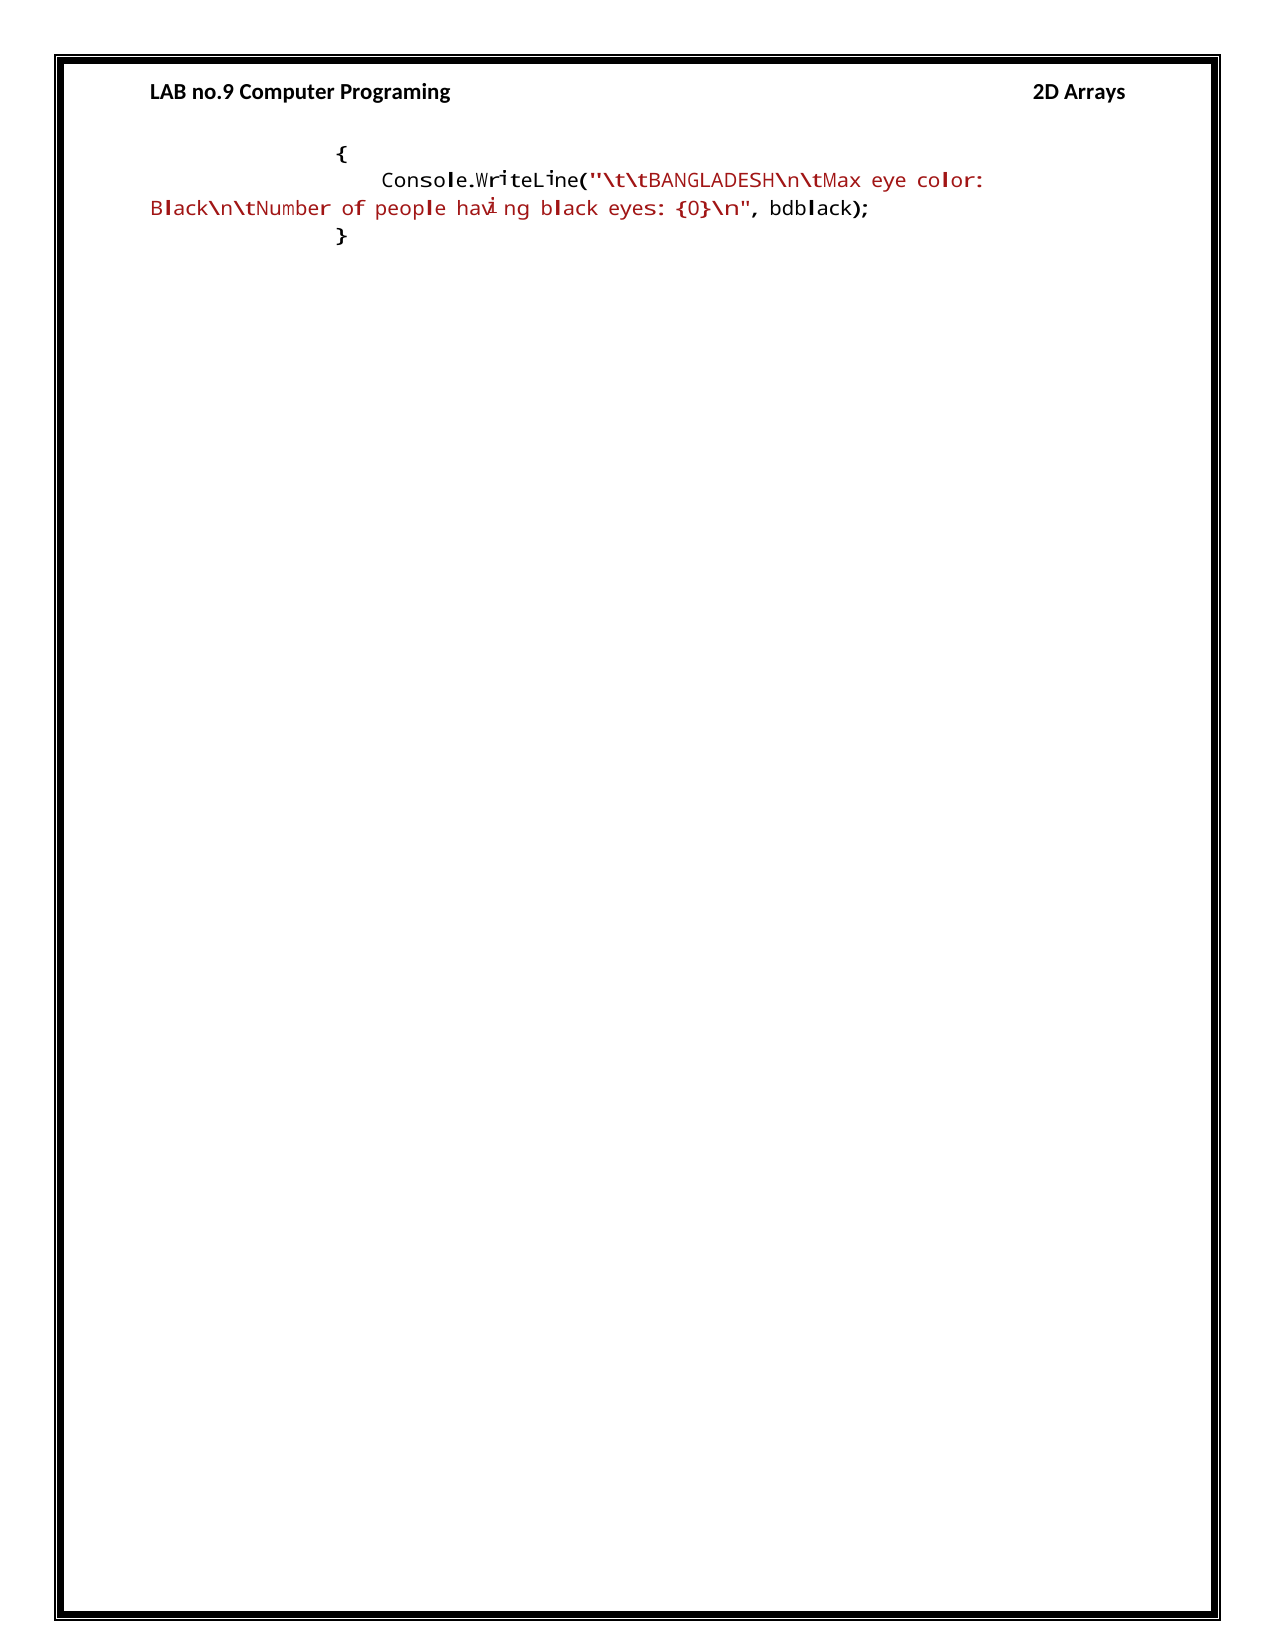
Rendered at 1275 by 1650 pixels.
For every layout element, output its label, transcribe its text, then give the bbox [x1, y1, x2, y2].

text Console.Wr teL ne("\t\tBANGLADESH\n\tMax eye color: [381, 167, 1135, 194]
text Black\n\tNumber of people hav ng black eyes: {0}\n", bdblack); [150, 194, 1135, 221]
text } [336, 221, 1135, 248]
text { [336, 139, 1135, 167]
